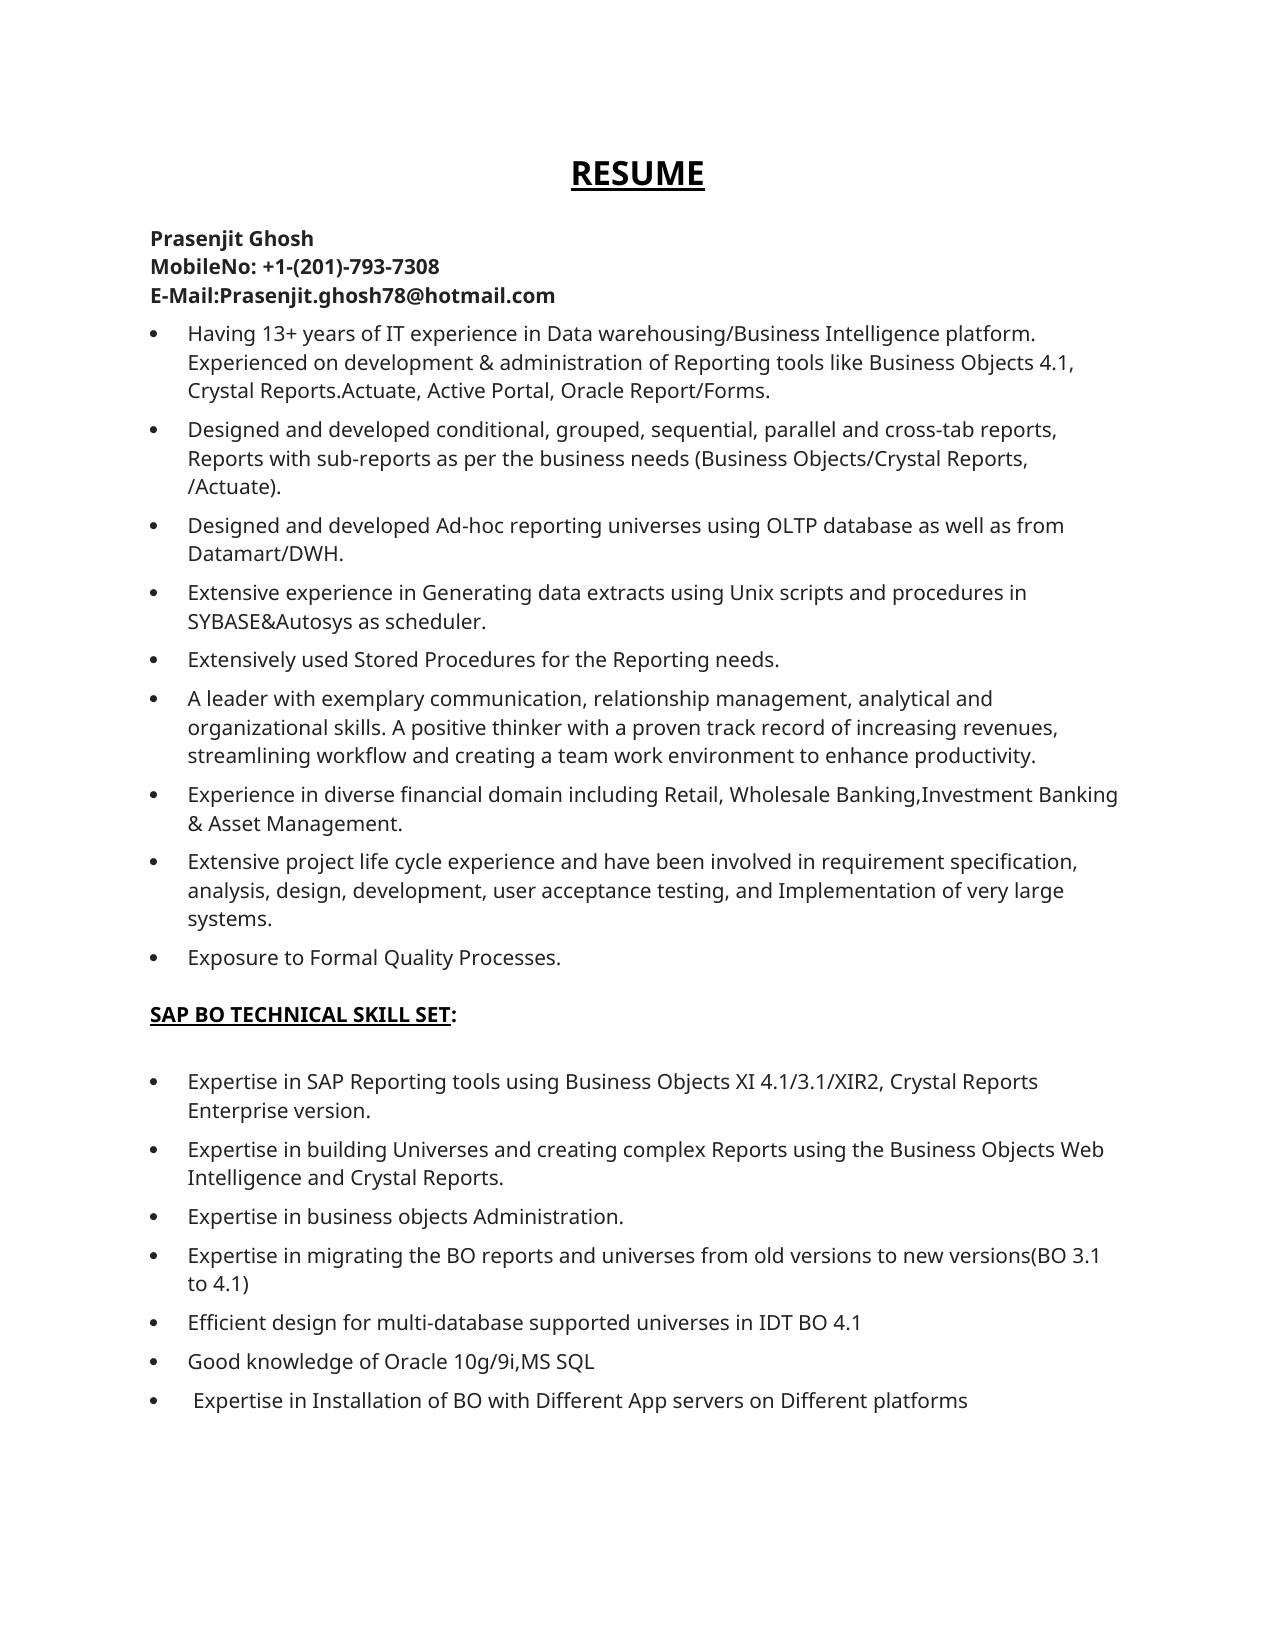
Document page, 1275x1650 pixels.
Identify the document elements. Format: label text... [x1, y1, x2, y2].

list Good knowledge of Oracle 10g/9i,MS SQL [150, 1347, 1125, 1375]
list Extensive experience in Generating data extracts using Unix scripts and procedures in SYBASE&Autosys as scheduler. [150, 578, 1125, 635]
text RESUME [150, 150, 1125, 195]
list Expertise in migrating the BO reports and universes from old versions to new versions(BO 3.1 to 4.1) [150, 1241, 1125, 1298]
text SAP BO TECHNICAL SKILL SET: [150, 1000, 1125, 1028]
list Exposure to Formal Quality Processes. [150, 943, 1125, 972]
list Extensive project life cycle experience and have been involved in requirement specification, analysis, design, development, user acceptance testing, and Implementation of very large systems. [150, 847, 1125, 933]
list Extensively used Stored Procedures for the Reporting needs. [150, 646, 1125, 674]
list Designed and developed conditional, grouped, sequential, parallel and cross-tab reports, Reports with sub-reports as per the business needs (Business Objects/Crystal Reports, /Actuate). [150, 415, 1125, 501]
list Efficient design for multi-database supported universes in IDT BO 4.1 [150, 1308, 1125, 1337]
list A leader with exemplary communication, relationship management, analytical and organizational skills. A positive thinker with a proven track record of increasing revenues, streamlining workflow and creating a team work environment to enhance productivity. [150, 684, 1125, 770]
list Expertise in business objects Administration. [150, 1202, 1125, 1230]
list Designed and developed Ad-hoc reporting universes using OLTP database as well as from Datamart/DWH. [150, 511, 1125, 568]
text MobileNo: +1-(201)-793-7308 [150, 252, 257, 281]
text MobileNo: +1-(201)-793-7308 [262, 252, 1125, 281]
list Experience in diverse financial domain including Retail, Wholesale Banking,Investment Banking & Asset Management. [150, 780, 1125, 837]
text Prasenjit Ghosh [150, 224, 1125, 252]
text E-Mail:Prasenjit.ghosh78@hotmail.com [150, 281, 1125, 309]
list Having 13+ years of IT experience in Data warehousing/Business Intelligence platform. Experienced on development & administration of Reporting tools like Business Objects 4.1, Crystal Reports.Actuate, Active Portal, Oracle Report/Forms. [150, 319, 1125, 405]
list Expertise in building Universes and creating complex Reports using the Business Objects Web Intelligence and Crystal Reports. [150, 1135, 1125, 1192]
list Expertise in Installation of BO with Different App servers on Different platforms [150, 1386, 1125, 1414]
list Expertise in SAP Reporting tools using Business Objects XI 4.1/3.1/XIR2, Crystal Reports Enterprise version. [150, 1067, 1125, 1124]
